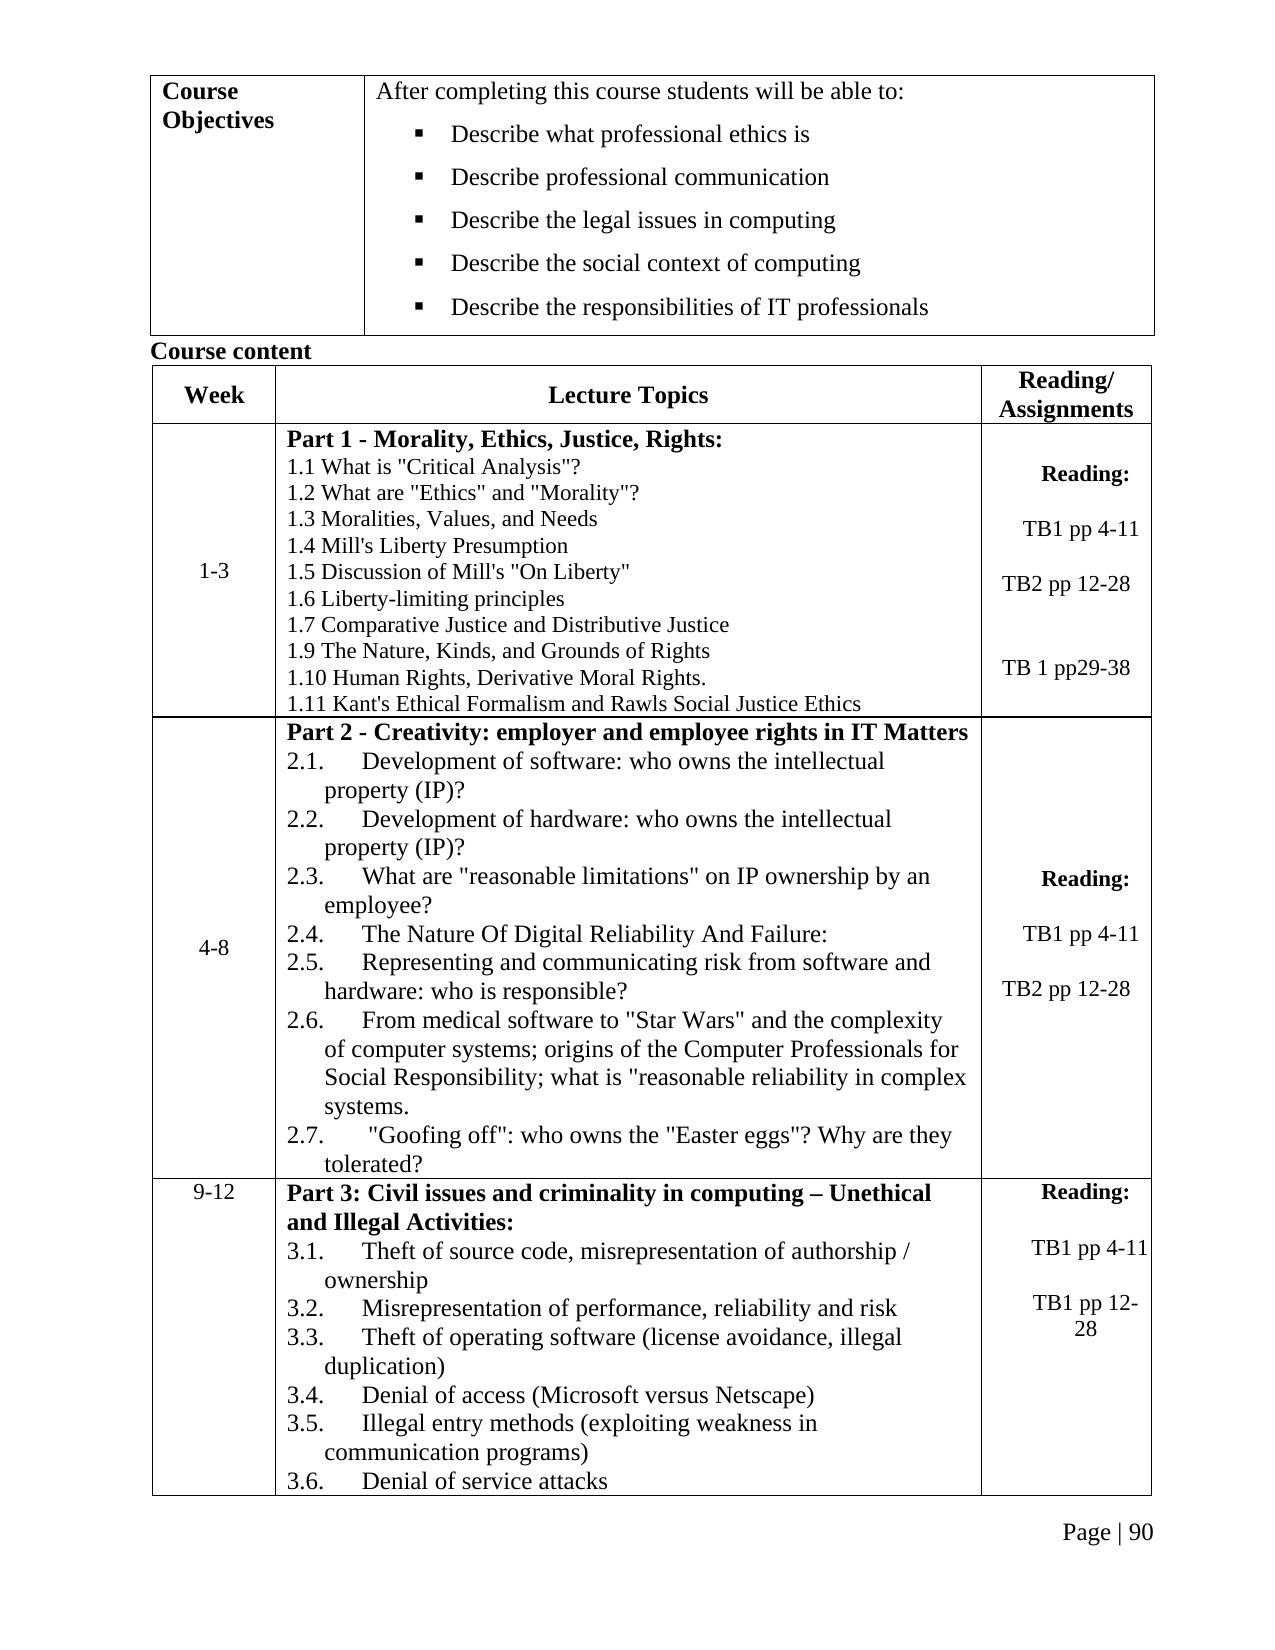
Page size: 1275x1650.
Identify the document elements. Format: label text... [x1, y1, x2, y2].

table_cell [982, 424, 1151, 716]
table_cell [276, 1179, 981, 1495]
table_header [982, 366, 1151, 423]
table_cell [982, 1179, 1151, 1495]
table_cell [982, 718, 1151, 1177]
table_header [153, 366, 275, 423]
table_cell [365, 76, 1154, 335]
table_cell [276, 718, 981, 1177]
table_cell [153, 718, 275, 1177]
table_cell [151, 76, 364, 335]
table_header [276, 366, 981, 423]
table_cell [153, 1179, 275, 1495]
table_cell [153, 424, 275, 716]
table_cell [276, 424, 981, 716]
text Course content [150, 336, 1144, 364]
